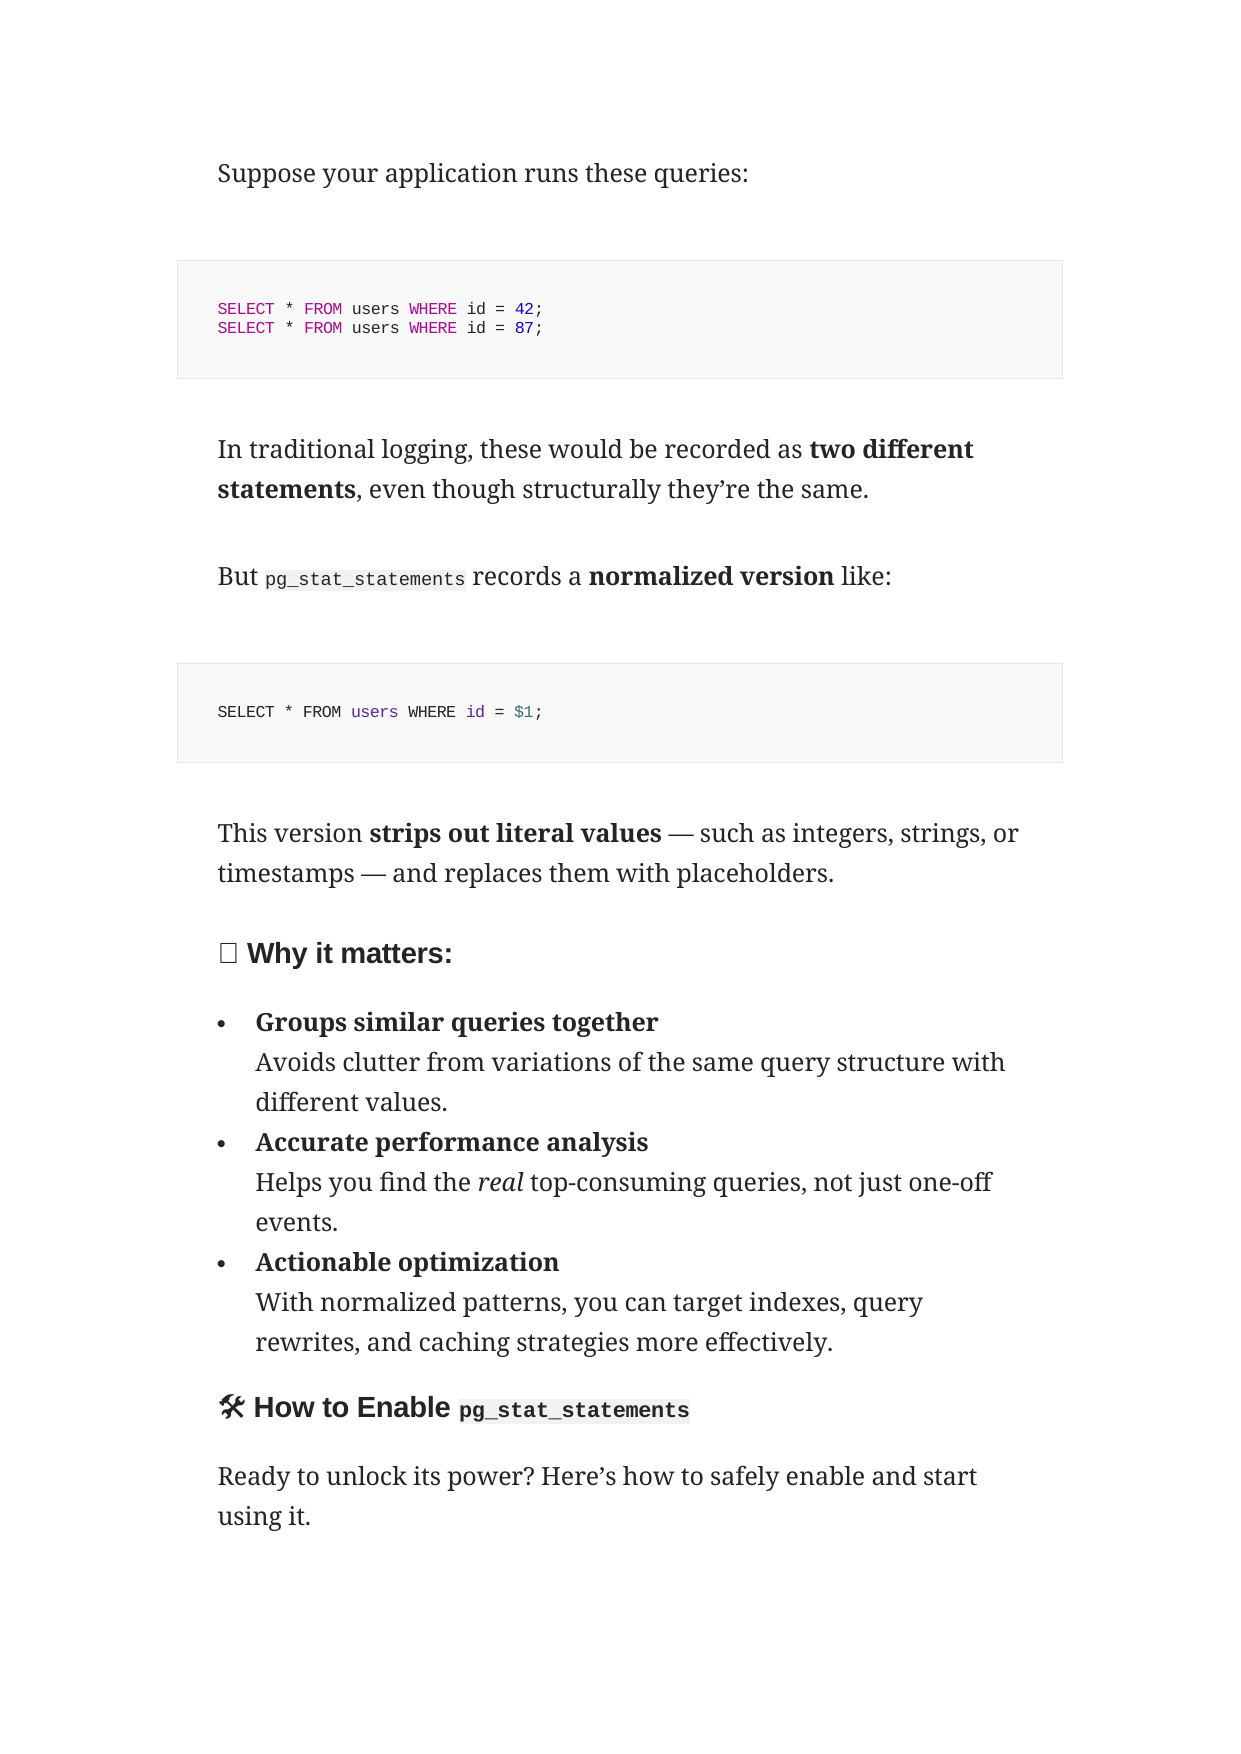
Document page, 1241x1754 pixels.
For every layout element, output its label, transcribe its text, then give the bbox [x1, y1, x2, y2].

text Ready to unlock its power? Here’s how to safely enable and start using it. [217, 1453, 1023, 1533]
list Accurate performance analysis Helps you find the real top-consuming queries, not just one-off events. [218, 1119, 1023, 1239]
text But pg_stat_statements records a normalized version like: [217, 552, 1023, 592]
list Actionable optimization With normalized patterns, you can target indexes, query rewrites, and caching strategies more effectively. [218, 1239, 1023, 1359]
text SELECT * FROM users WHERE id = $1; [178, 664, 1062, 762]
subtitle 🛠️ How to Enable pg_stat_statements [217, 1386, 1023, 1424]
text In traditional logging, these would be recorded as two different statements, even though structurally they’re the same. [217, 426, 1023, 506]
text SELECT * FROM users WHERE id = 42; SELECT * FROM users WHERE id = 87; [178, 261, 1062, 378]
text Suppose your application runs these queries: [217, 150, 1023, 190]
list Groups similar queries together Avoids clutter from variations of the same query structure with different values. [218, 999, 1023, 1119]
text This version strips out literal values — such as integers, strings, or timestamps — and replaces them with placeholders. [217, 809, 1023, 889]
subtitle ✅ Why it matters: [217, 932, 1023, 969]
